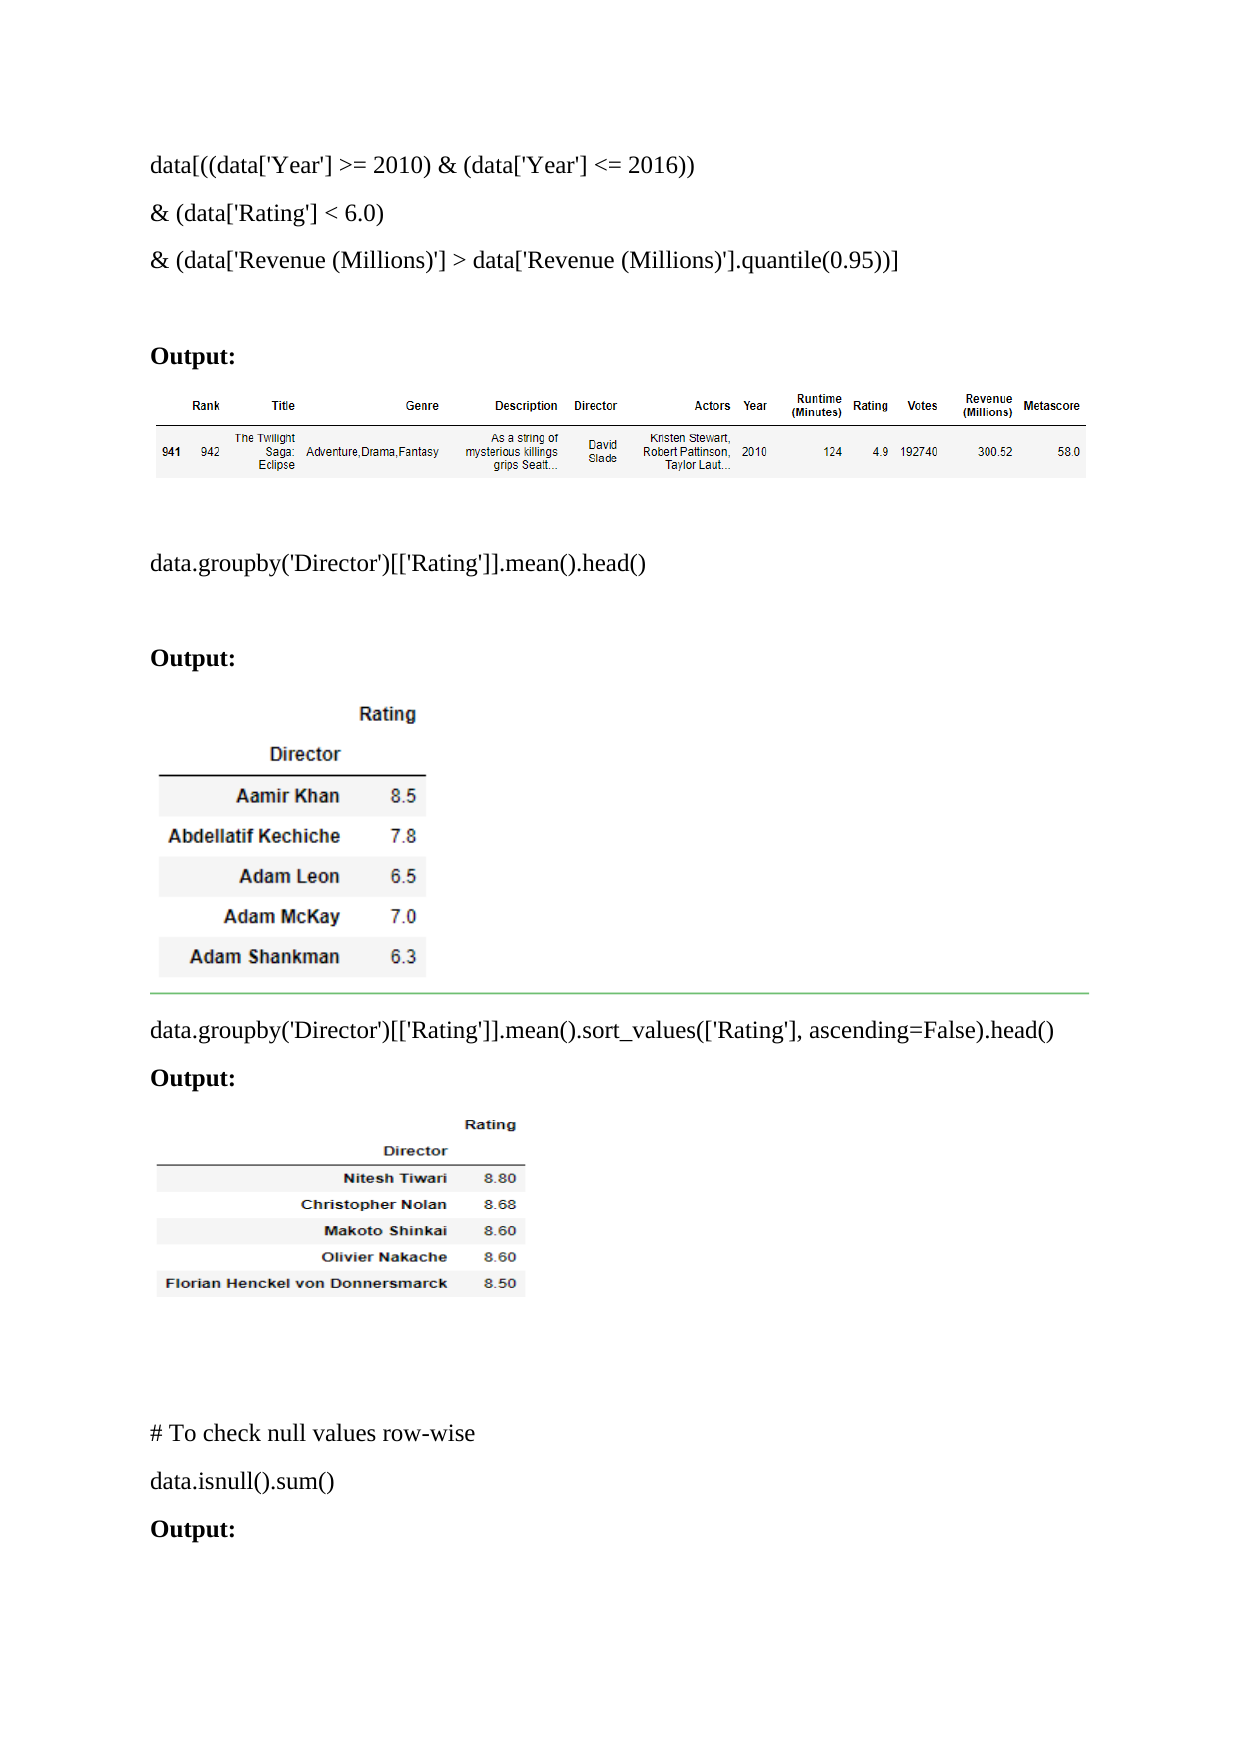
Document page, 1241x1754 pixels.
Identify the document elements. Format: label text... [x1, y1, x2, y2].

picture [150, 1110, 807, 1304]
text Output: [150, 643, 1090, 672]
text Output: [150, 1063, 1090, 1091]
text & (data['Revenue (Millions)'] > data['Revenue (Millions)'].quantile(0.95))] [150, 245, 1090, 274]
text Output: [150, 1514, 1090, 1542]
text data[((data['Year'] >= 2010) & (data['Year'] <= 2016)) [150, 150, 1090, 179]
picture [150, 690, 1090, 996]
text data.groupby('Director')[['Rating']].mean().sort_values(['Rating'], ascending=False).head() [150, 1015, 1090, 1044]
picture [150, 388, 1090, 482]
text data.groupby('Director')[['Rating']].mean().head() [150, 548, 1090, 576]
text data.isnull().sum() [150, 1466, 1090, 1495]
text # To check null values row-wise [150, 1418, 1090, 1447]
text Output: [150, 341, 1090, 369]
text & (data['Rating'] < 6.0) [150, 198, 1090, 226]
